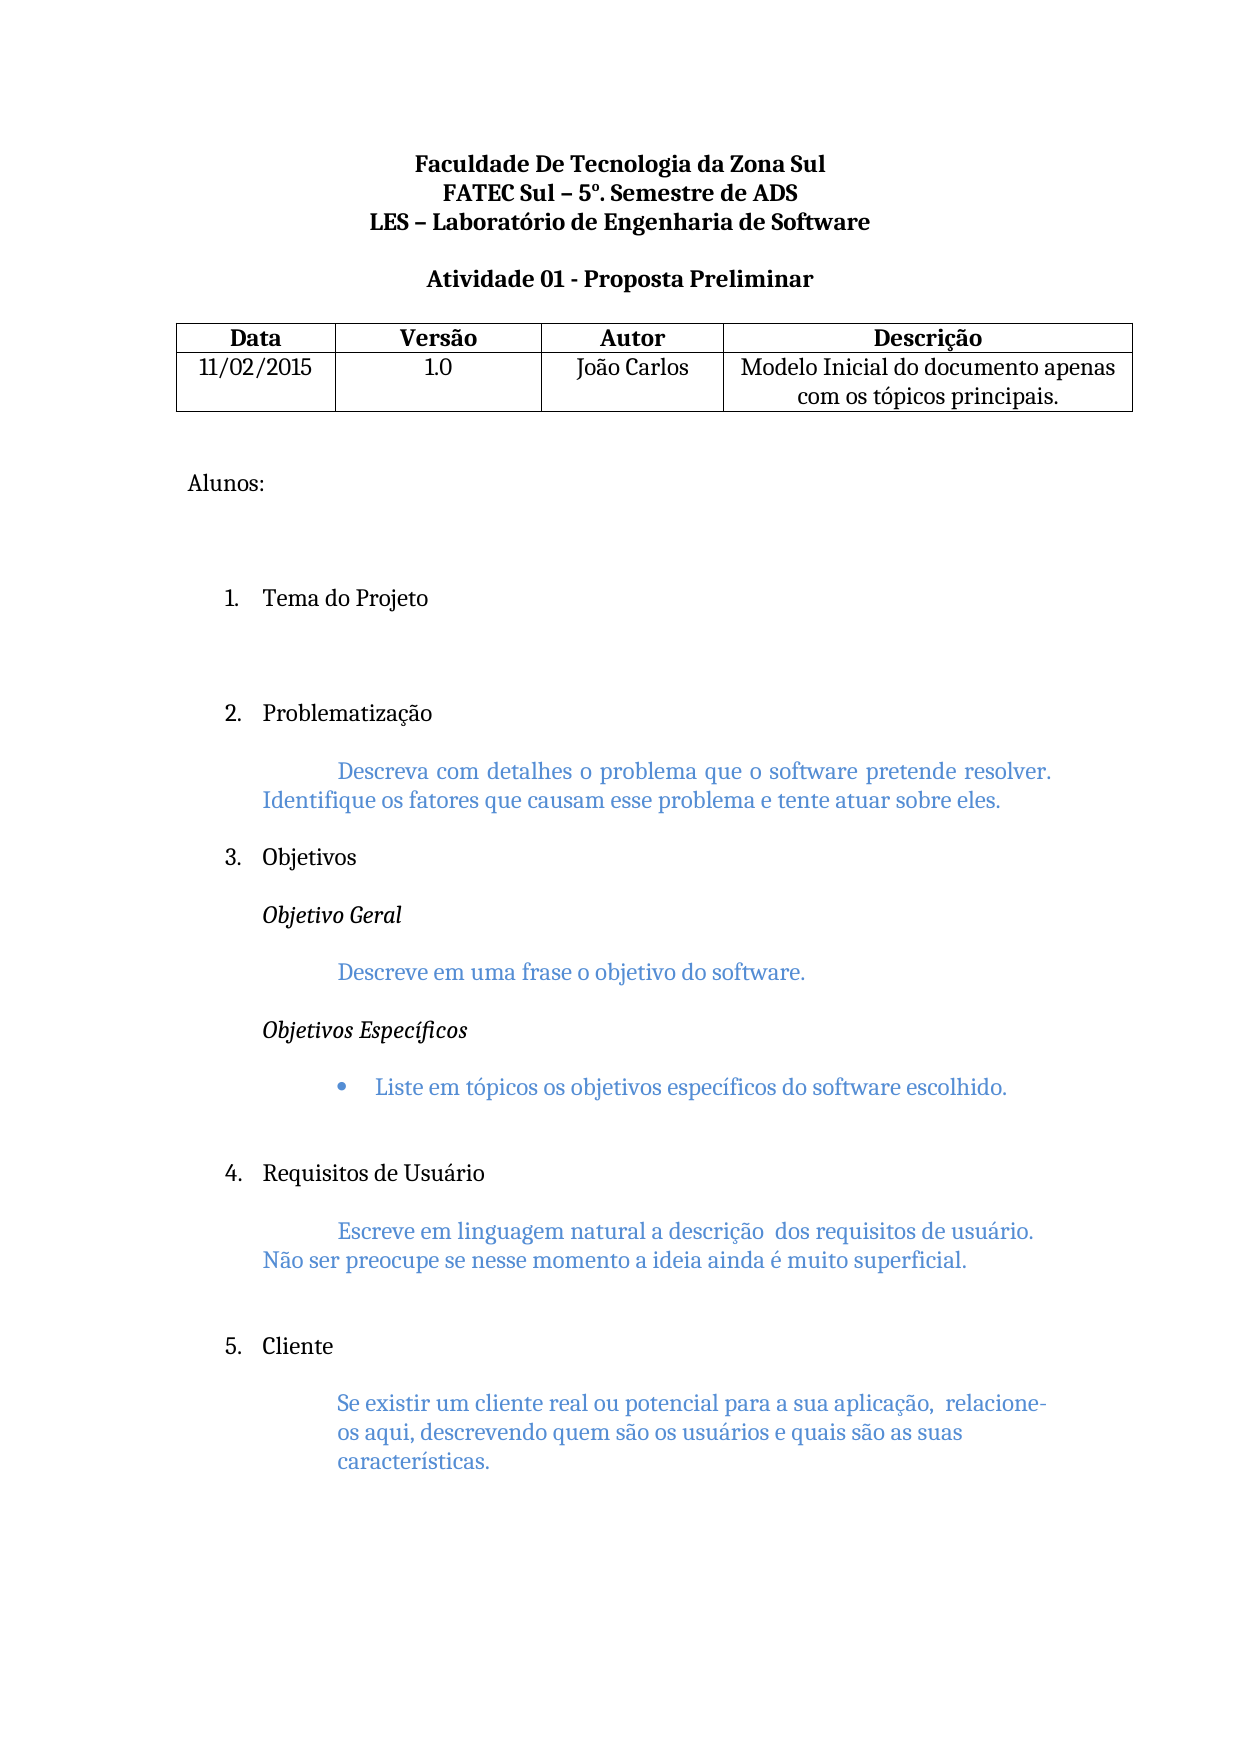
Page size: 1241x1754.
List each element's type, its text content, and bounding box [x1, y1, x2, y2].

table_cell Modelo Inicial do documento apenas com os tópicos principais. [724, 353, 1132, 411]
list Tema do Projeto [225, 584, 1053, 613]
table_cell 11/02/2015 [177, 353, 335, 411]
text Se existir um cliente real ou potencial para a sua aplicação, relacione-os aqui, descrevendo quem são os usuários e quais são as suas características. [337, 1389, 1053, 1476]
list Liste em tópicos os objetivos específicos do software escolhido. [337, 1073, 1053, 1102]
table_header Versão [336, 324, 541, 352]
text LES – Laboratório de Engenharia de Software [187, 207, 1053, 236]
table_header Descrição [724, 324, 1132, 352]
text Descreve em uma frase o objetivo do software. [187, 958, 1053, 987]
list Cliente [225, 1332, 1053, 1361]
text Atividade 01 - Proposta Preliminar [187, 265, 1053, 294]
list Problematização [225, 699, 1053, 728]
text Objetivos Específicos [187, 1016, 1053, 1044]
text Descreva com detalhes o problema que o software pretende resolver. Identifique os fatores que causam esse problema e tente atuar sobre eles. [262, 757, 1053, 814]
text FATEC Sul – 5o. Semestre de ADS [187, 179, 1053, 207]
table_header Autor [542, 324, 723, 352]
table_cell 1.0 [336, 353, 541, 411]
table_header Data [177, 324, 335, 352]
table_cell João Carlos [542, 353, 723, 411]
list Requisitos de Usuário [225, 1159, 1053, 1188]
list Objetivos [225, 843, 1053, 872]
text Escreve em linguagem natural a descrição dos requisitos de usuário. Não ser preocupe se nesse momento a ideia ainda é muito superficial. [262, 1217, 1053, 1274]
text Faculdade De Tecnologia da Zona Sul [187, 150, 1053, 179]
text Alunos: [187, 469, 1053, 498]
text Objetivo Geral [262, 901, 1053, 929]
